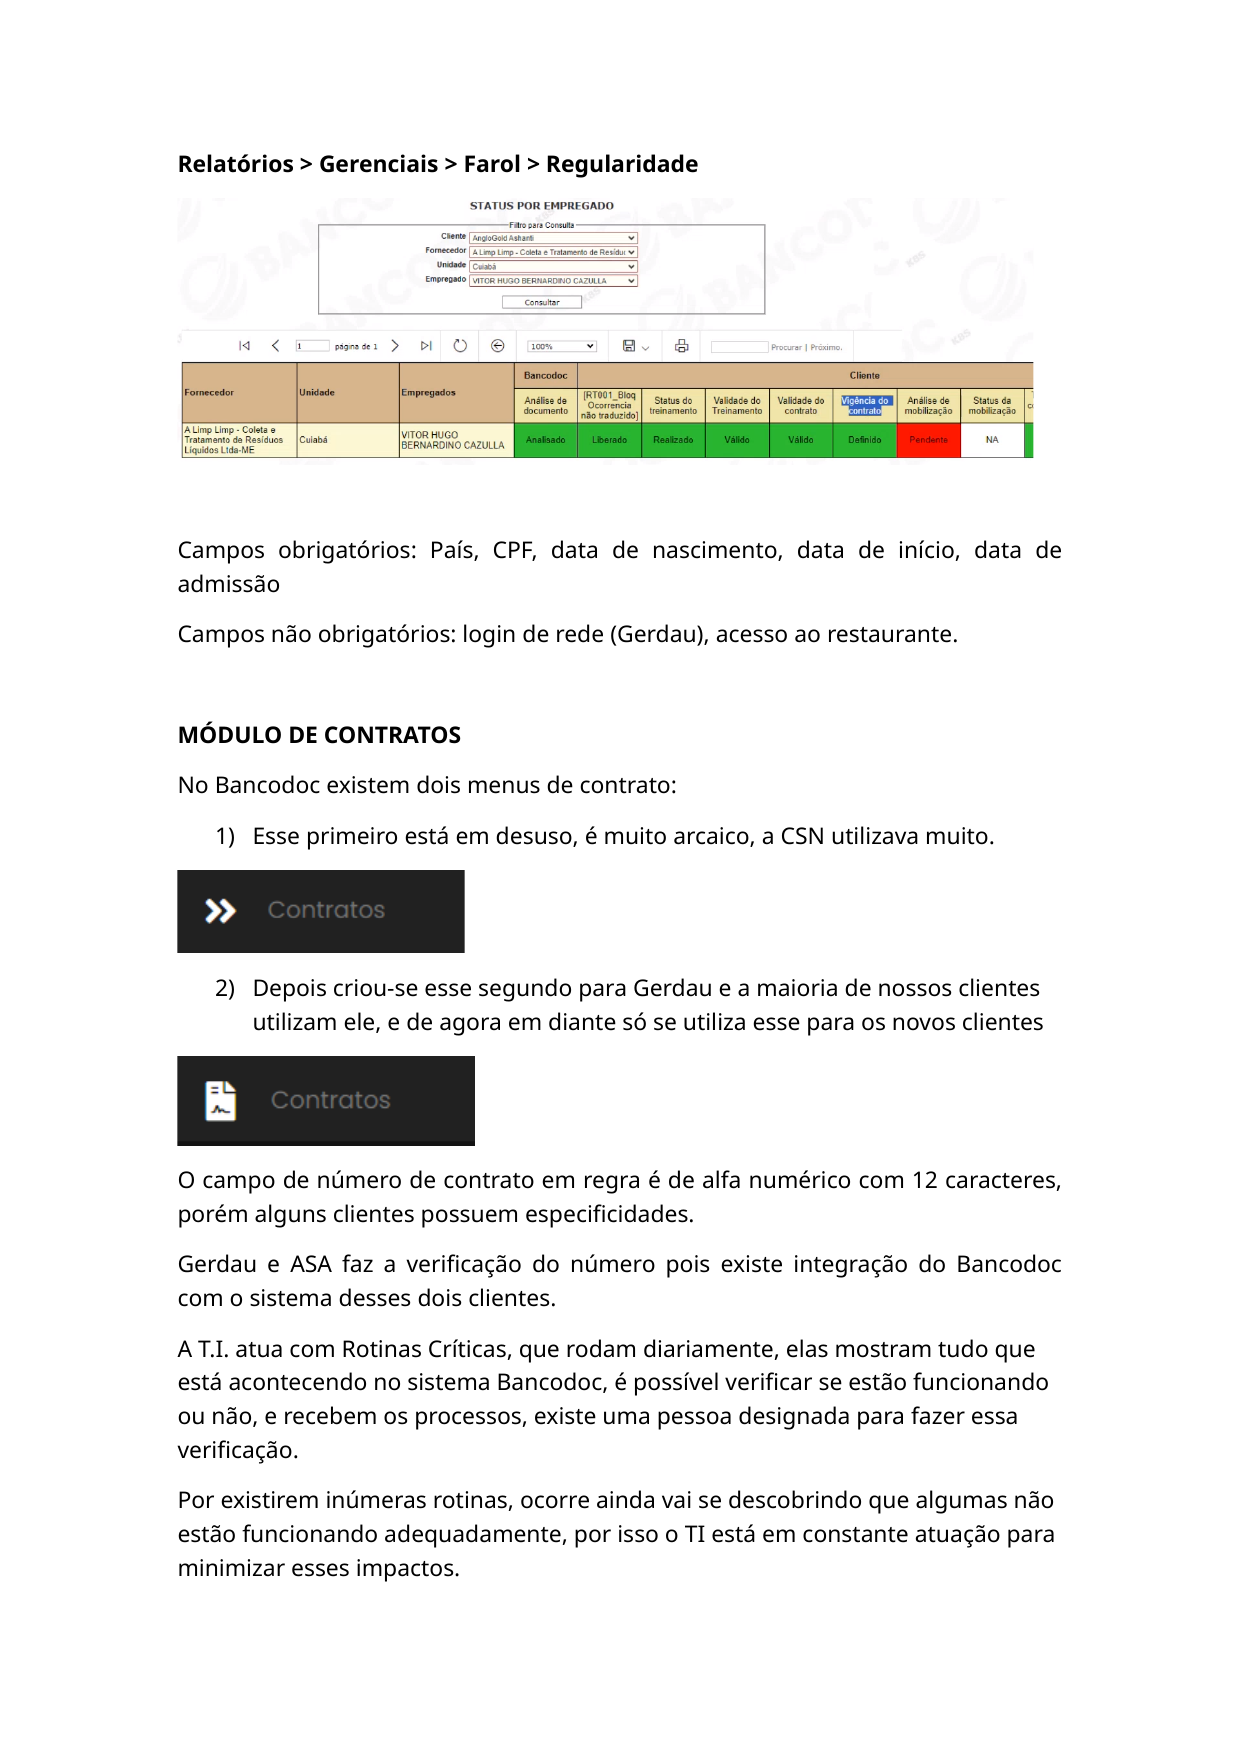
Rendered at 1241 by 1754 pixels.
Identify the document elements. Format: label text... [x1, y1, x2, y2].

picture [177, 870, 465, 953]
text Campos não obrigatórios: login de rede (Gerdau), acesso ao restaurante. [177, 618, 1063, 649]
text Relatórios > Gerenciais > Farol > Regularidade [177, 148, 1063, 179]
text MÓDULO DE CONTRATOS [177, 719, 1063, 750]
text Campos obrigatórios: País, CPF, data de nascimento, data de início, data de admissão [177, 534, 1063, 599]
text O campo de número de contrato em regra é de alfa numérico com 12 caracteres, porém alguns clientes possuem especificidades. [177, 1164, 1063, 1229]
text A T.I. atua com Rotinas Críticas, que rodam diariamente, elas mostram tudo que está acontecendo no sistema Bancodoc, é possível verificar se estão funcionando ou não, e recebem os processos, existe uma pessoa designada para fazer essa verificação. [177, 1333, 1063, 1465]
list Esse primeiro está em desuso, é muito arcaico, a CSN utilizava muito. [215, 820, 1063, 851]
text No Bancodoc existem dois menus de contrato: [177, 769, 1063, 801]
text Gerdau e ASA faz a verificação do número pois existe integração do Bancodoc com o sistema desses dois clientes. [177, 1248, 1063, 1313]
picture [177, 1056, 475, 1146]
list Depois criou-se esse segundo para Gerdau e a maioria de nossos clientes utilizam ele, e de agora em diante só se utiliza esse para os novos clientes [215, 972, 1063, 1037]
text Por existirem inúmeras rotinas, ocorre ainda vai se descobrindo que algumas não estão funcionando adequadamente, por isso o TI está em constante atuação para minimizar esses impactos. [177, 1484, 1063, 1583]
picture [177, 198, 1034, 465]
